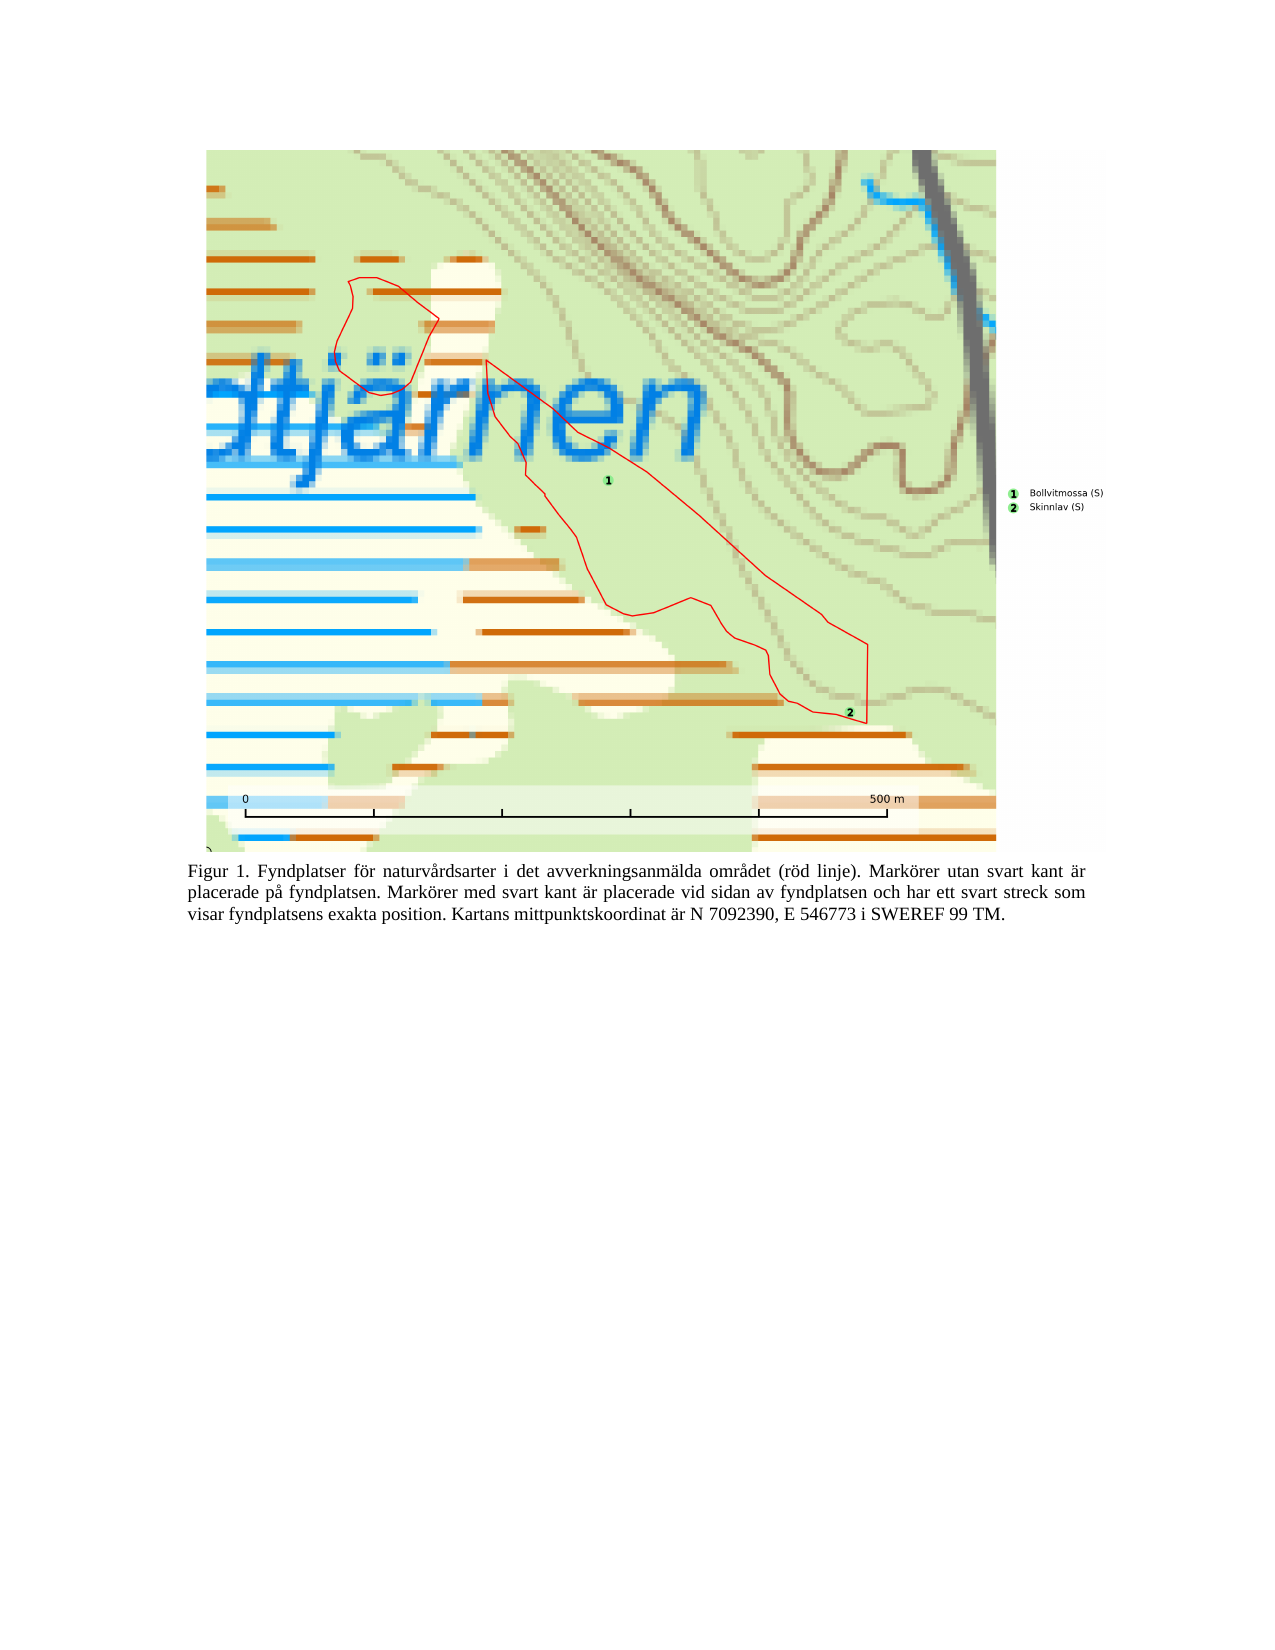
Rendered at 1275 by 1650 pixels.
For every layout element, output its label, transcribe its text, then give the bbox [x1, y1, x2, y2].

text Figur 1. Fyndplatser för naturvårdsarter i det avverkningsanmälda området (röd linje). Markörer utan svart kant är placerade på fyndplatsen. Markörer med svart kant är placerade vid sidan av fyndplatsen och har ett svart streck som visar fyndplatsens exakta position. Kartans mittpunktskoordinat är N 7092390, E 546773 i SWEREF 99 TM. [187, 859, 1087, 924]
picture [206, 150, 1107, 852]
